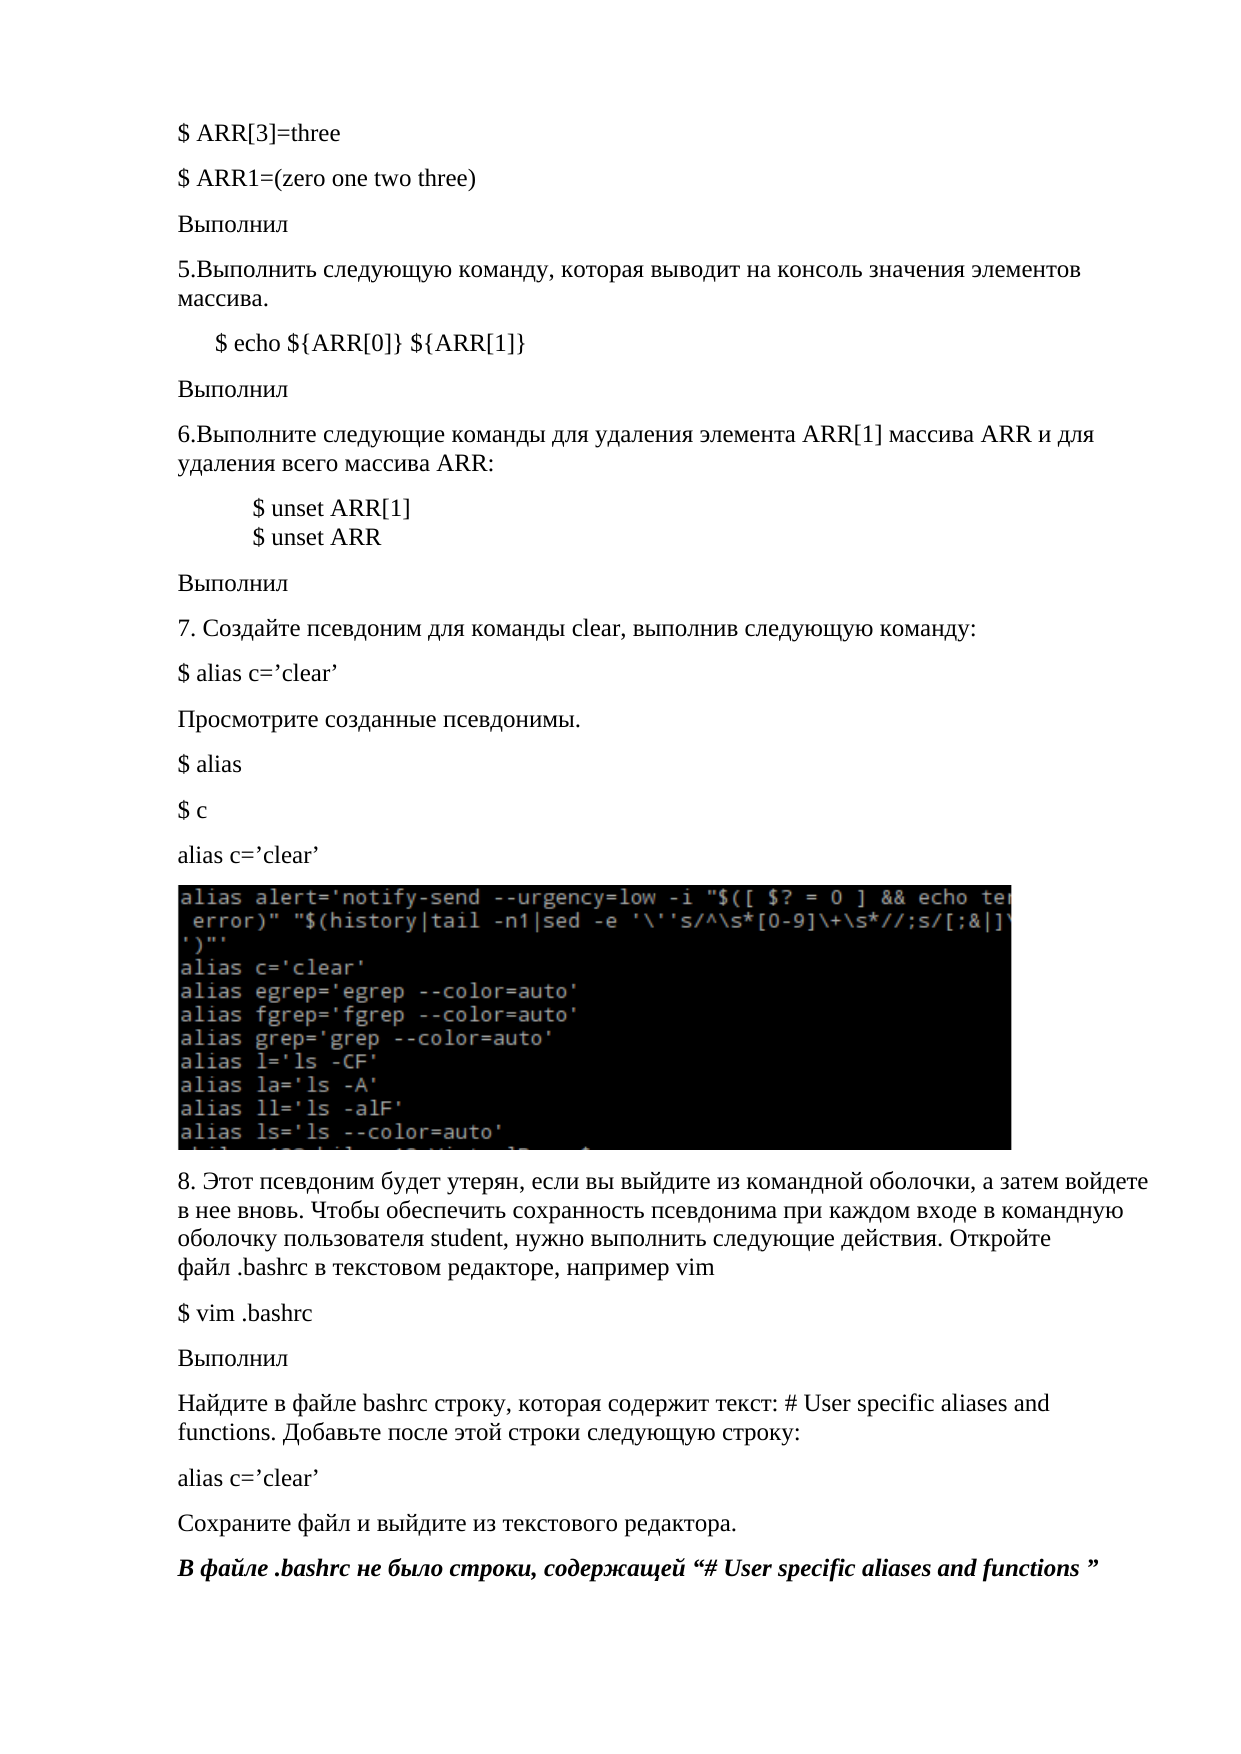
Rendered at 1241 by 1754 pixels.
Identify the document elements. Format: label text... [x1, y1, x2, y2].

text $ ARR[3]=three [177, 118, 1152, 147]
list $ unset ARR[1] [252, 493, 1152, 522]
text Выполнил [177, 568, 1152, 596]
text Найдите в файле bashrc строку, которая содержит текст: # User specific aliases and functions. Добавьте после этой строки следующую строку: [177, 1388, 1152, 1446]
picture [177, 885, 1012, 1150]
text Выполнил [177, 209, 1152, 238]
text $ alias c=’clear’ [177, 658, 1152, 687]
text Просмотрите созданные псевдонимы. [177, 704, 1152, 733]
text alias c=’clear’ [177, 1463, 1152, 1491]
text 8. Этот псевдоним будет утерян, если вы выйдите из командной оболочки, а затем войдете в нее вновь. Чтобы обеспечить сохранность псевдонима при каждом входе в командную оболочку пользователя student, нужно выполнить следующие действия. Откройте файл .bashrc в текстовом редакторе, например vim [177, 1166, 1152, 1281]
text $ c [177, 795, 1152, 823]
text Выполнил [177, 1343, 1152, 1372]
text В файле .bashrc не было строки, содержащей “# User specific aliases and functions ” [177, 1553, 1152, 1582]
text Сохраните файл и выйдите из текстового редактора. [177, 1508, 1152, 1537]
text 5.Выполнить следующую команду, которая выводит на консоль значения элементов массива. [177, 254, 1152, 312]
text 6.Выполните следующие команды для удаления элемента ARR[1] массива ARR и для удаления всего массива ARR: [177, 419, 1152, 477]
text $ echo ${ARR[0]} ${ARR[1]} [215, 328, 1152, 357]
text $ vim .bashrc [177, 1298, 1152, 1326]
text $ alias [177, 749, 1152, 778]
text alias c=’clear’ [177, 840, 1152, 869]
text 7. Создайте псевдоним для команды clear, выполнив следующую команду: [177, 613, 1152, 642]
text $ ARR1=(zero one two three) [177, 163, 1152, 192]
list $ unset ARR [252, 522, 1152, 551]
text Выполнил [177, 374, 1152, 403]
